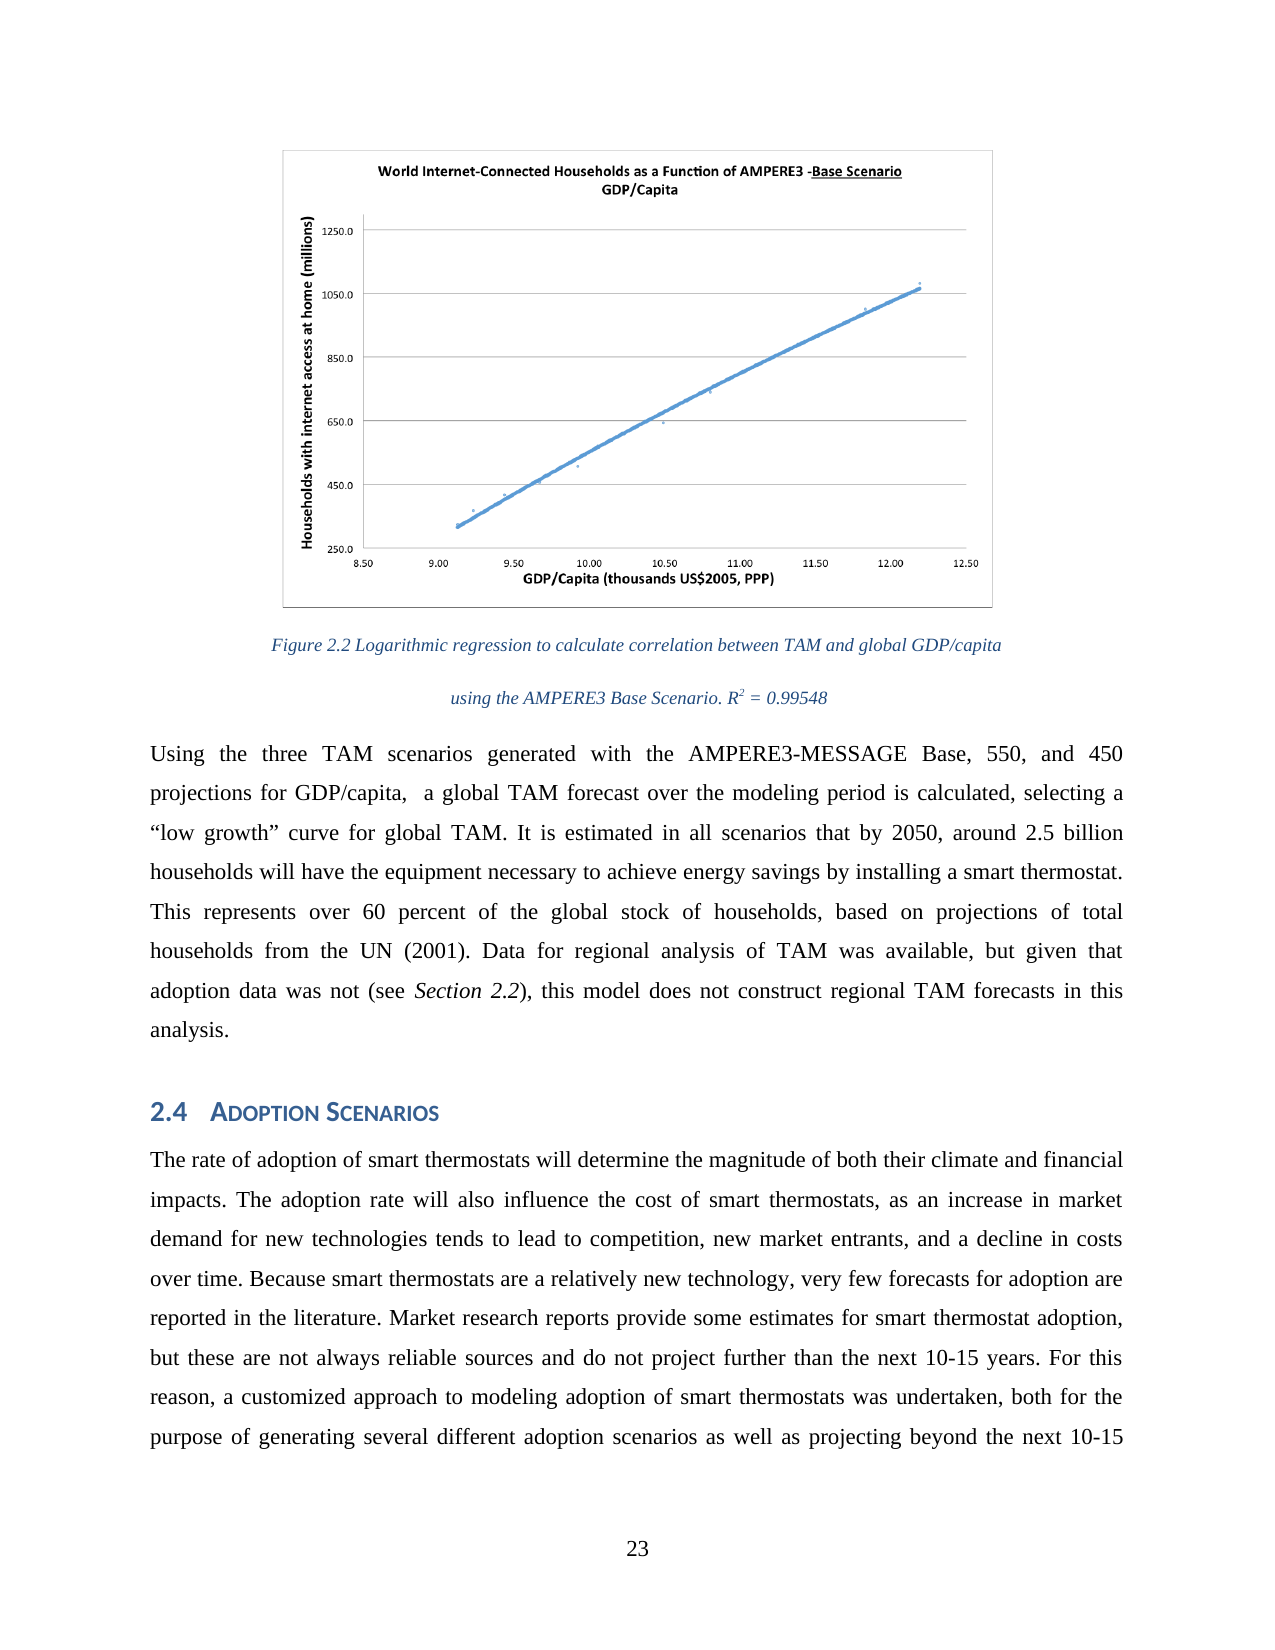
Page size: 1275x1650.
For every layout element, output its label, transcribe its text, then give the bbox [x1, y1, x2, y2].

picture [282, 150, 993, 608]
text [150, 1147, 1125, 1449]
text using the AMPERE3 Base Scenario. R2 = 0.99548 [150, 687, 1125, 708]
text Using the three TAM scenarios generated with the AMPERE3-MESSAGE Base, 550, and 450 projections for GDP/capita, a global TAM forecast over the modeling period is calculated, selecting a “low growth” curve for global TAM. It is estimated in all scenarios that by 2050, around 2.5 billion households will have the equipment necessary to achieve energy savings by installing a smart thermostat. This represents over 60 percent of the global stock of households, based on projections of total households from the UN (2001). Data for regional analysis of TAM was available, but given that adoption data was not (see Section 2.2), this model does not construct regional TAM forecasts in this analysis. [150, 740, 1125, 1042]
subtitle Adoption Scenarios [150, 1093, 1125, 1129]
